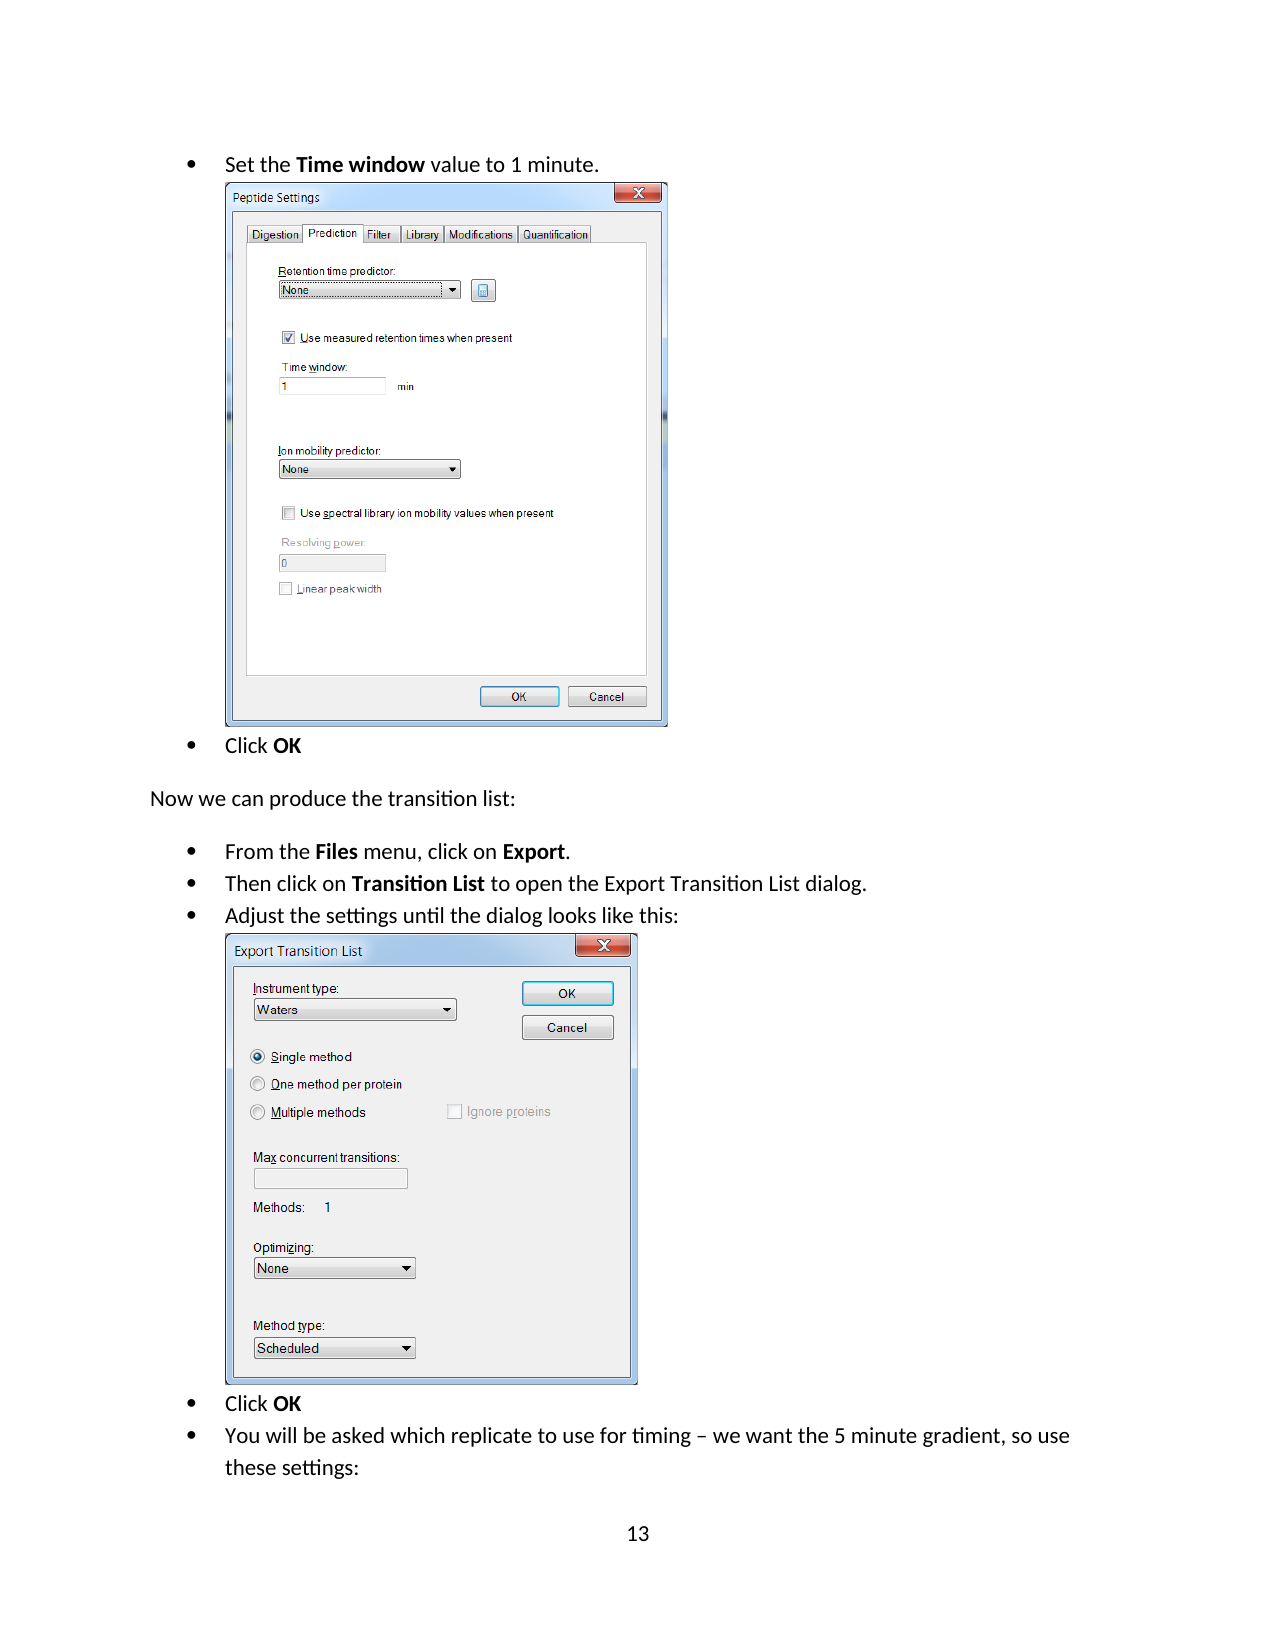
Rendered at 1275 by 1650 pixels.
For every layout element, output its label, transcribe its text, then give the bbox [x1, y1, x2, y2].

list Then click on Transition List to open the Export Transition List dialog. [187, 869, 1125, 897]
list Click OK [187, 1389, 1125, 1417]
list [187, 1421, 1125, 1481]
text Now we can produce the transition list: [150, 784, 1125, 812]
list From the Files menu, click on Export. [187, 837, 1125, 865]
list Click OK [187, 731, 1125, 759]
picture [225, 182, 668, 727]
picture [225, 933, 638, 1385]
